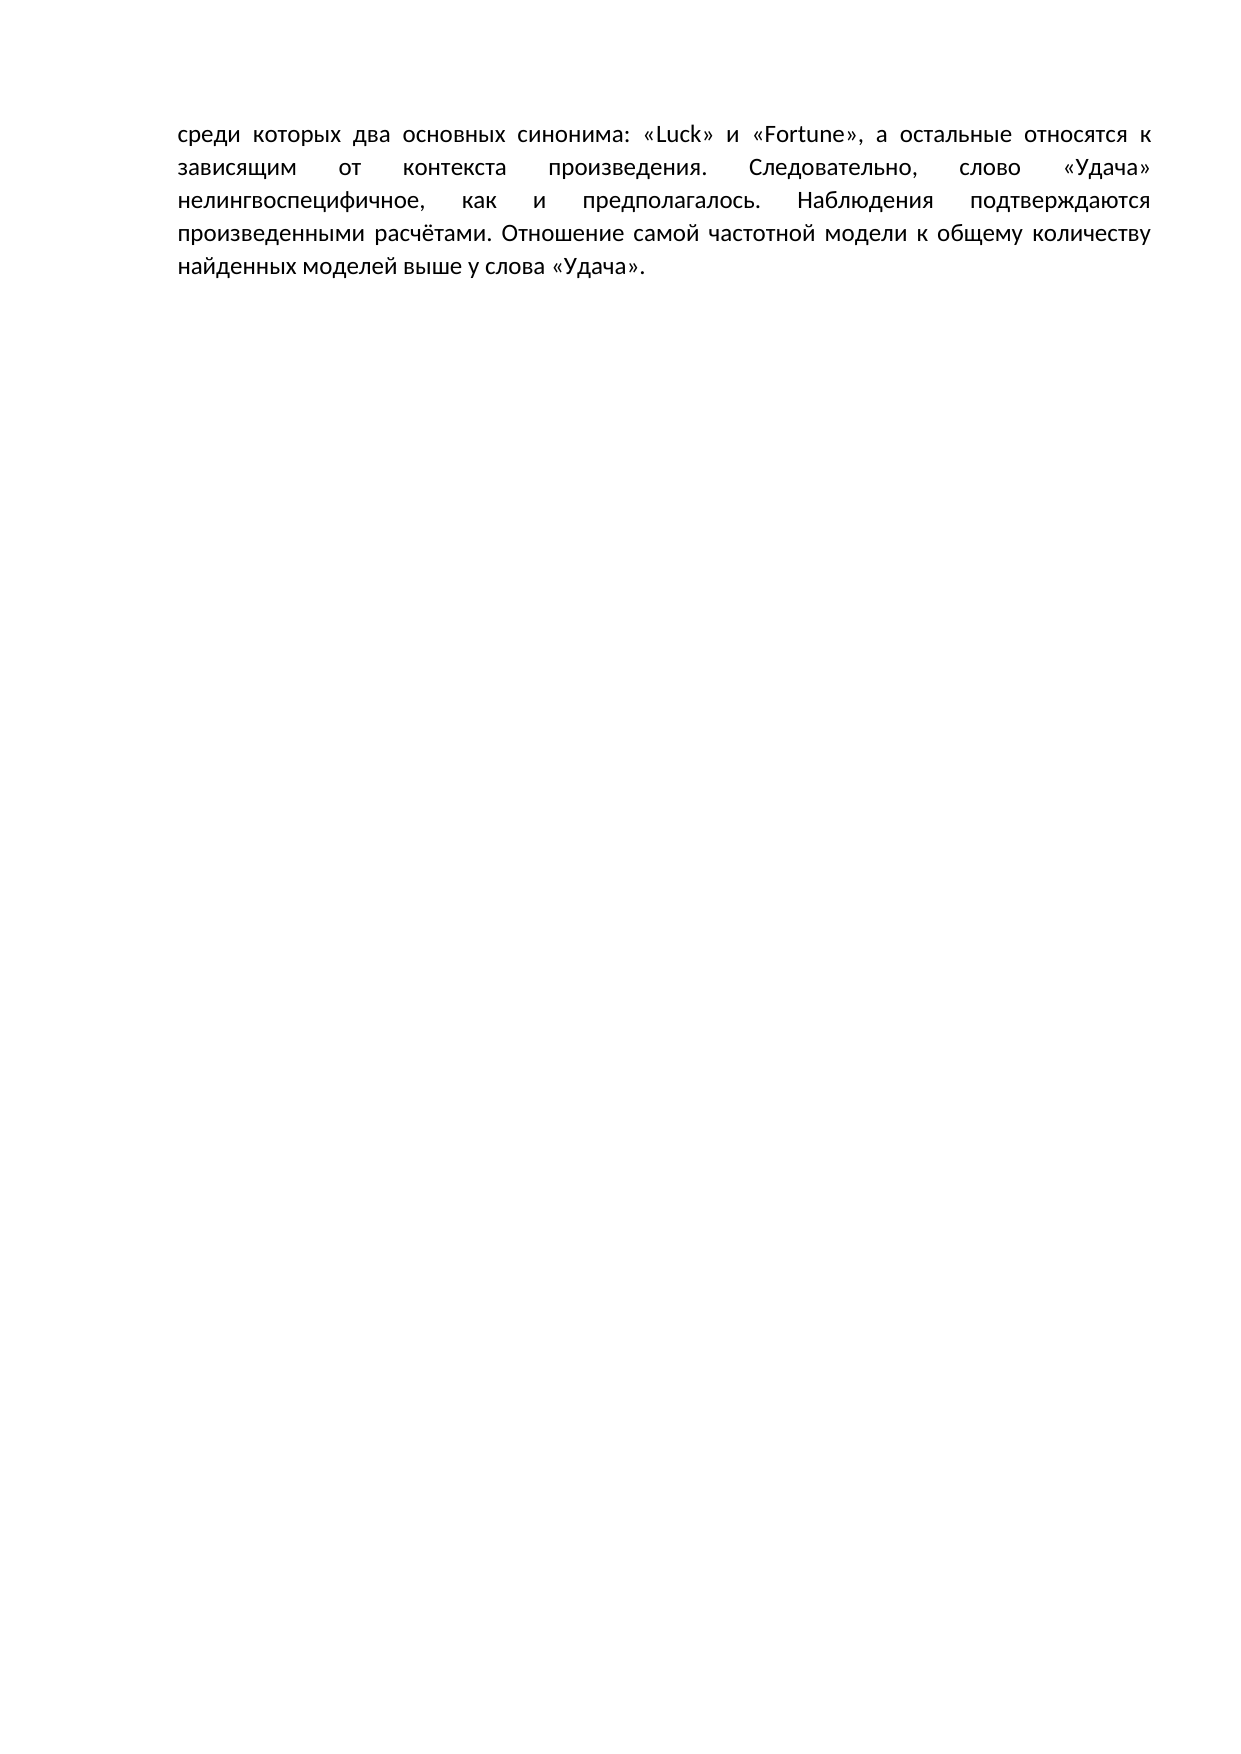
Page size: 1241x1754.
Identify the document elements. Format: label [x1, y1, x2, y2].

text [177, 118, 1152, 280]
